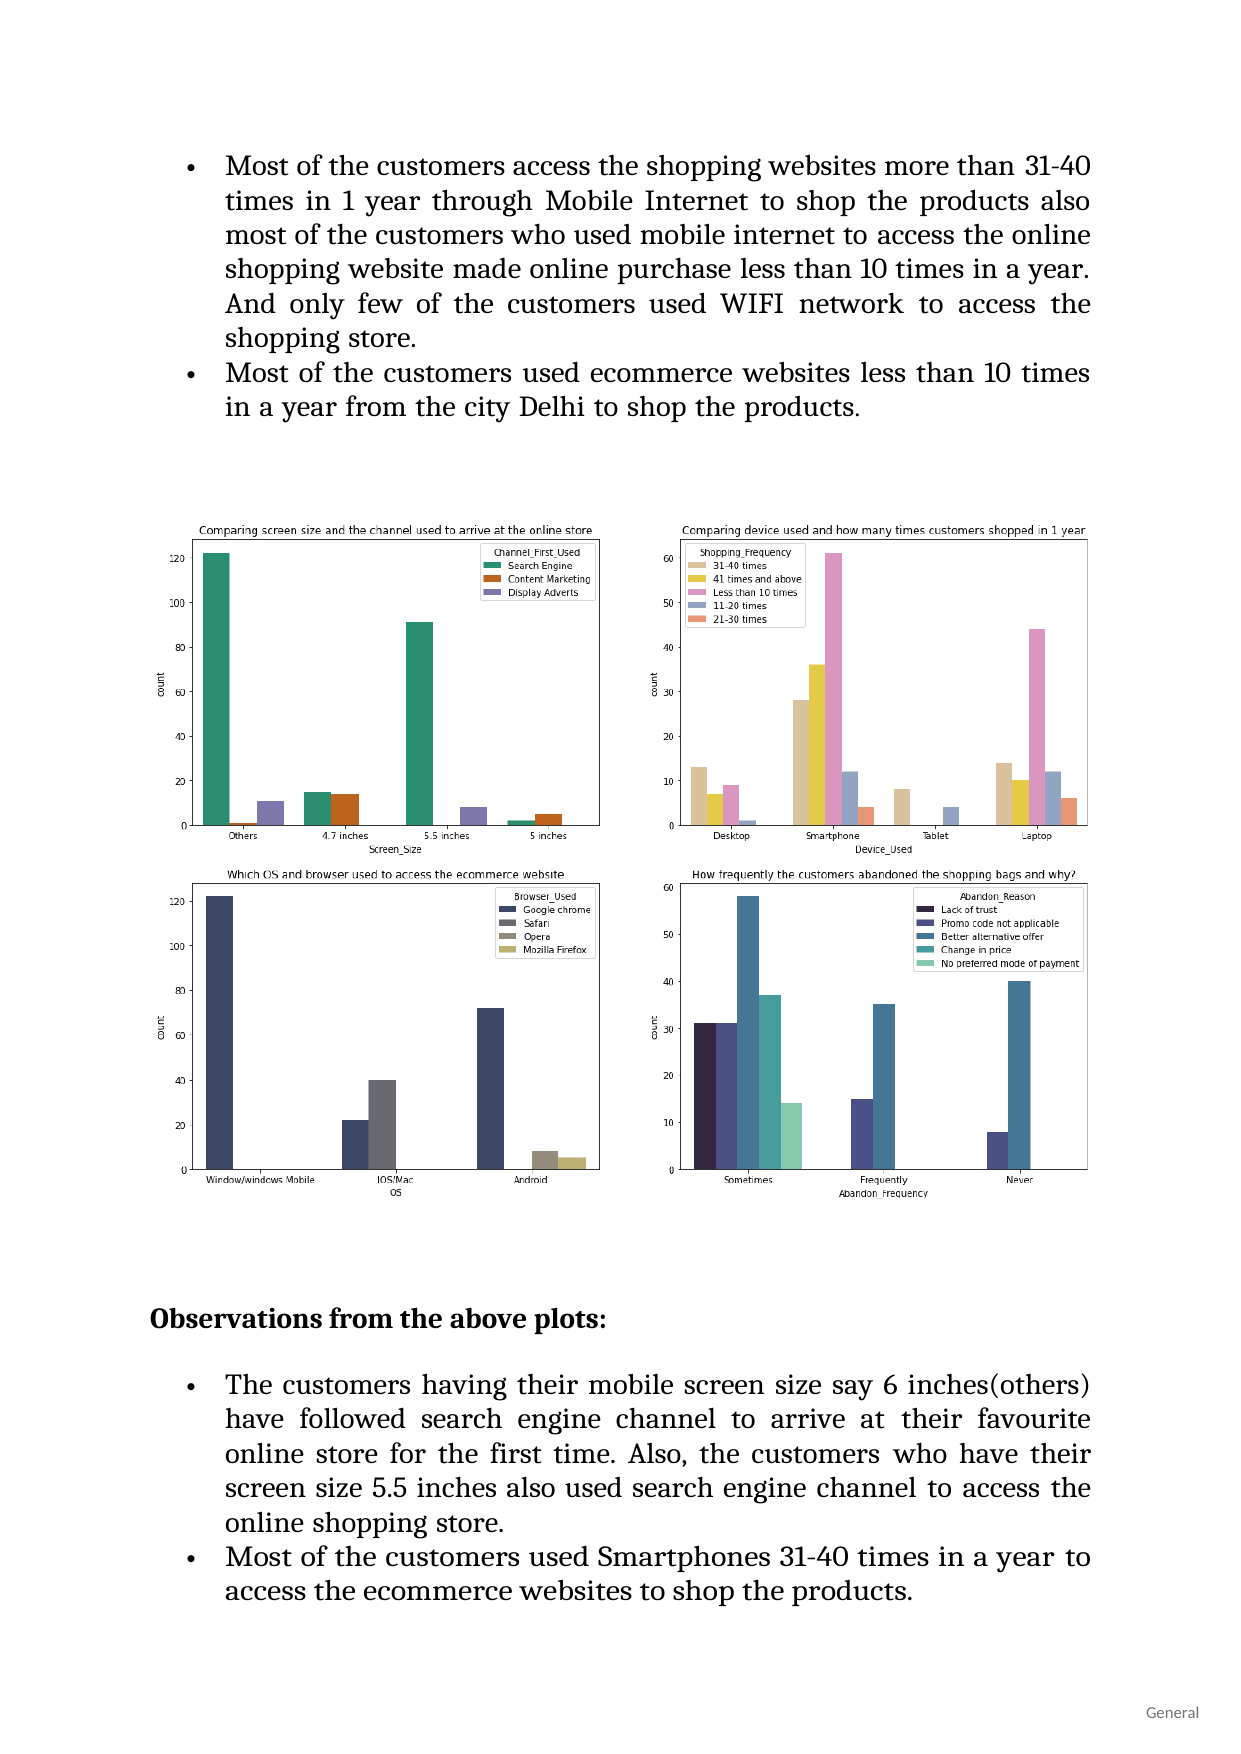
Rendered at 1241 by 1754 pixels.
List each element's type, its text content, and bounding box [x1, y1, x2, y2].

subtitle Observations from the above plots: [150, 1302, 1176, 1336]
list Most of the customers used Smartphones 31-40 times in a year to access the ecommerce websites to shop the products. [187, 1540, 1091, 1608]
list Most of the customers access the shopping websites more than 31-40 times in 1 year through Mobile Internet to shop the products also most of the customers who used mobile internet to access the online shopping website made online purchase less than 10 times in a year. And only few of the customers used WIFI network to access the shopping store. [187, 149, 1091, 355]
list Most of the customers used ecommerce websites less than 10 times in a year from the city Delhi to shop the products. [187, 356, 1090, 423]
list The customers having their mobile screen size say 6 inches(others) have followed search engine channel to arrive at their favourite online store for the first time. Also, the customers who have their screen size 5.5 inches also used search engine channel to access the online shopping store. [187, 1368, 1091, 1539]
picture [156, 525, 1088, 1199]
